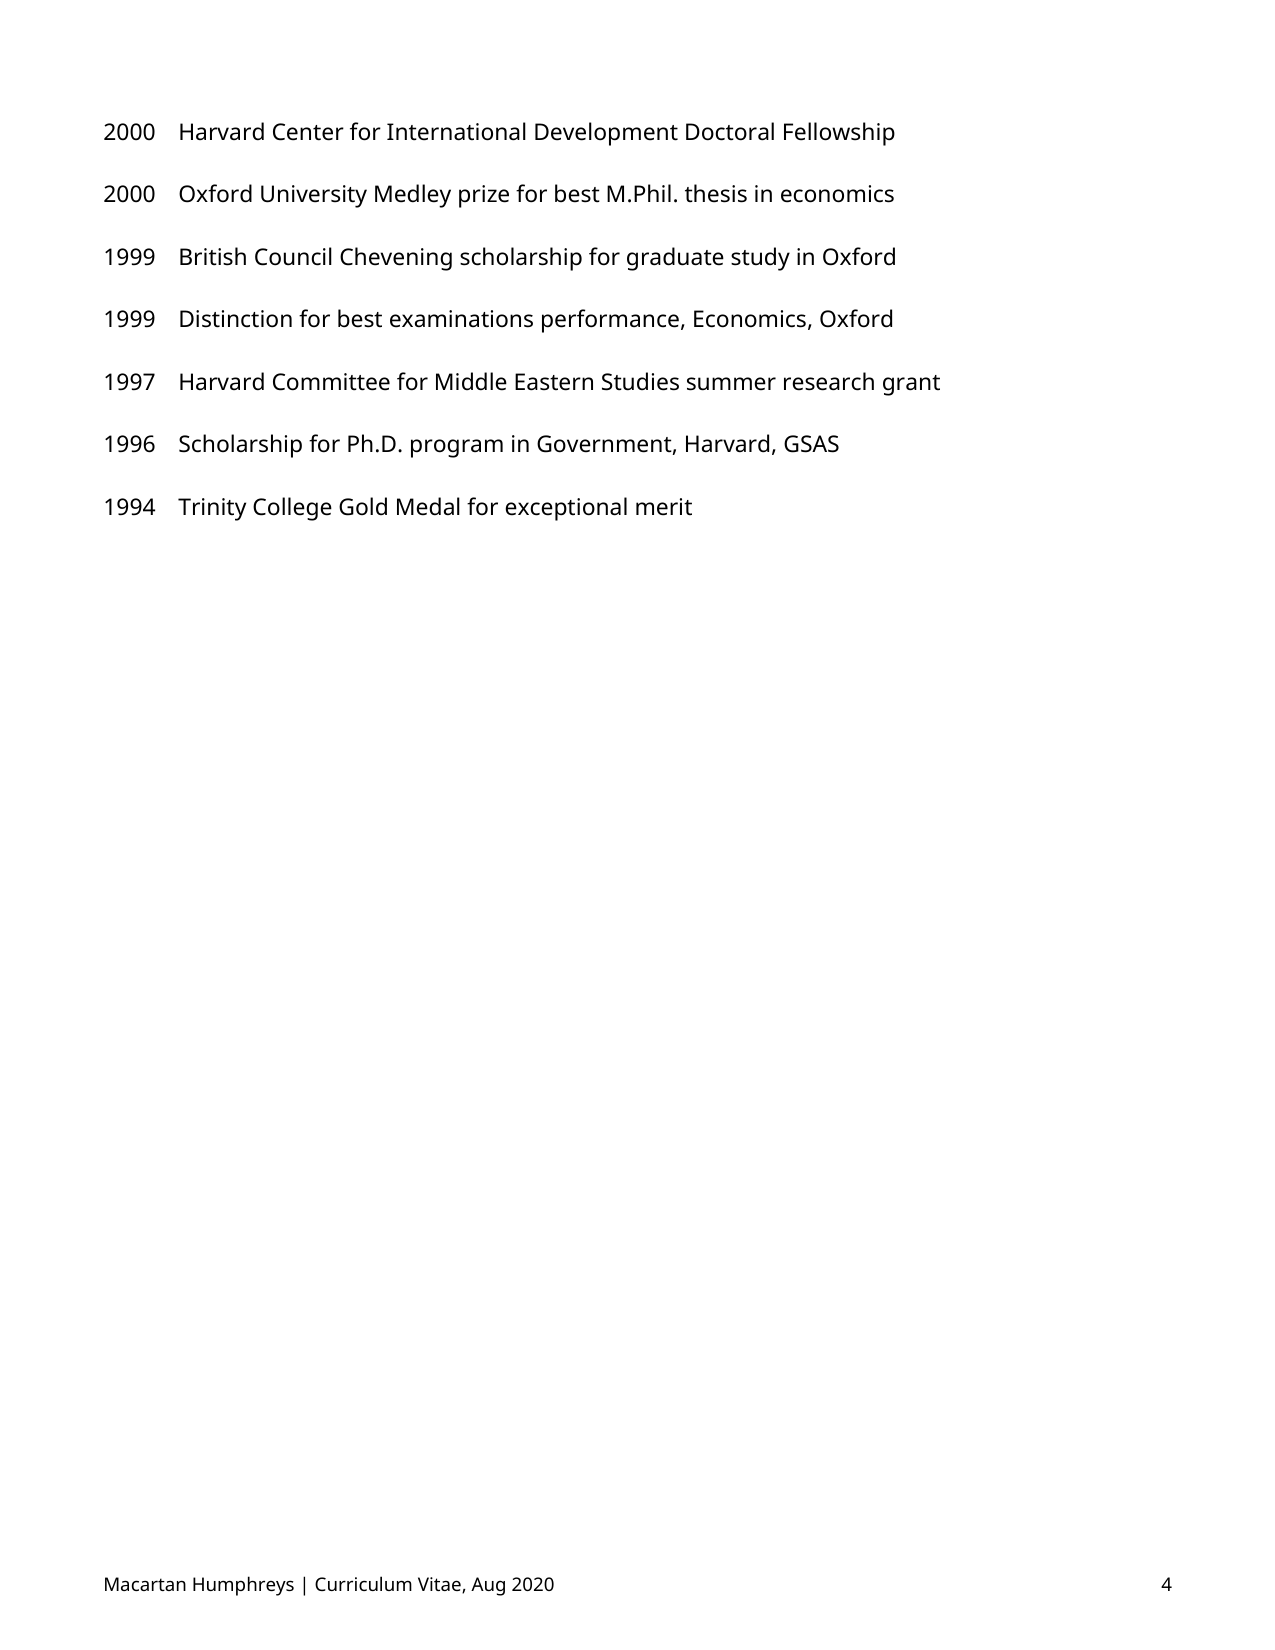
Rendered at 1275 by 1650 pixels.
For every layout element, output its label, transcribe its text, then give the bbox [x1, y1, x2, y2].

text 1996 Scholarship for Ph.D. program in Government, Harvard, GSAS [103, 428, 1172, 459]
text 1994 Trinity College Gold Medal for exceptional merit [103, 491, 1172, 522]
text 1997 Harvard Committee for Middle Eastern Studies summer research grant [103, 366, 1172, 397]
text 1999 British Council Chevening scholarship for graduate study in Oxford [103, 241, 1172, 272]
text 1999 Distinction for best examinations performance, Economics, Oxford [103, 303, 1172, 334]
text 2000 Harvard Center for International Development Doctoral Fellowship [103, 116, 1172, 147]
text 2000 Oxford University Medley prize for best M.Phil. thesis in economics [103, 178, 1172, 209]
